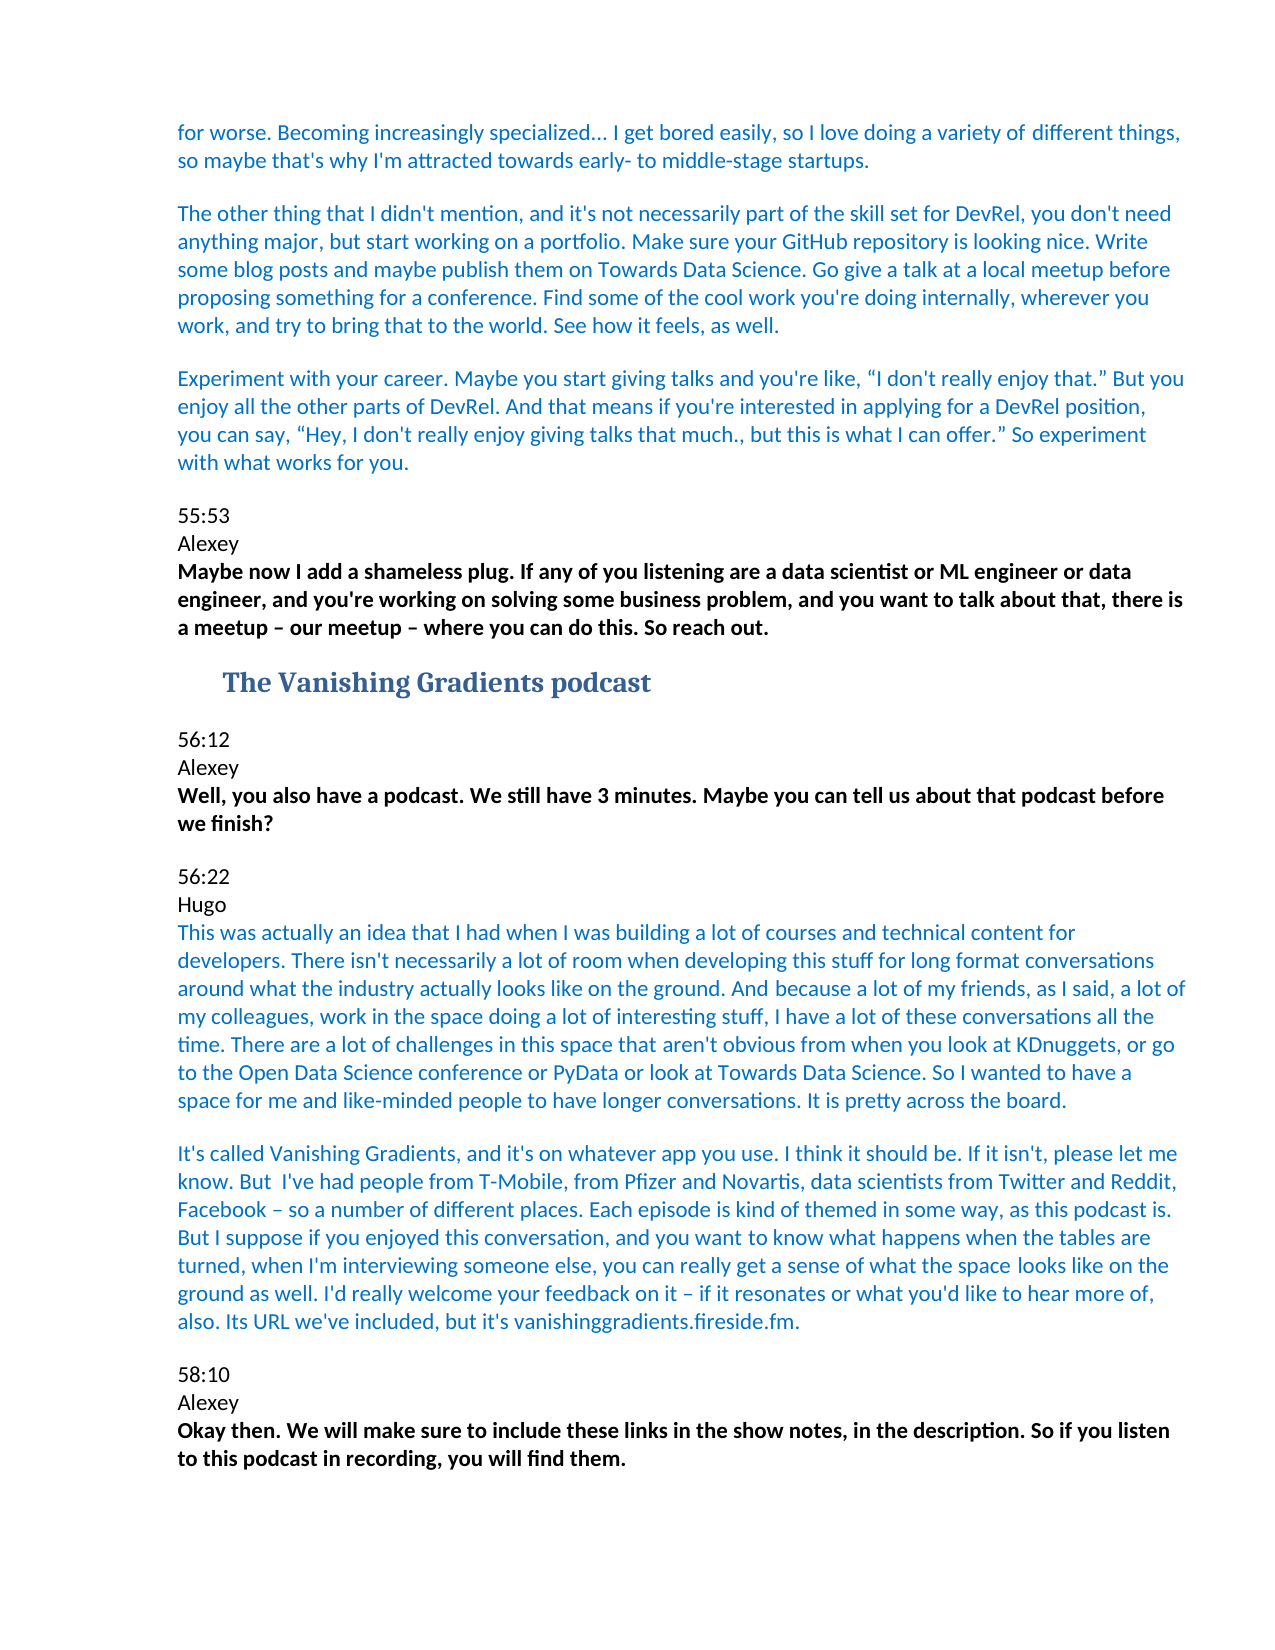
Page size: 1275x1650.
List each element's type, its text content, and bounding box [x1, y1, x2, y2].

text Alexey [177, 753, 1186, 781]
text This was actually an idea that I had when I was building a lot of courses and technical content for developers. There isn't necessarily a lot of room when developing this stuff for long format conversations around what the industry actually looks like on the ground. And because a lot of my friends, as I said, a lot of my colleagues, work in the space doing a lot of interesting stuff, I have a lot of these conversations all the time. There are a lot of challenges in this space that aren't obvious from when you look at KDnuggets, or go to the Open Data Science conference or PyData or look at Towards Data Science. So I wanted to have a space for me and like-minded people to have longer conversations. It is pretty across the board. [177, 918, 1186, 1114]
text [177, 118, 1186, 174]
text Alexey [177, 529, 1186, 557]
text 56:12 [177, 725, 1186, 753]
text Experiment with your career. Maybe you start giving talks and you're like, “I don't really enjoy that.” But you enjoy all the other parts of DevRel. And that means if you're interested in applying for a DevRel position, you can say, “Hey, I don't really enjoy giving talks that much., but this is what I can offer.” So experiment with what works for you. [177, 364, 1186, 476]
text 56:22 [177, 862, 1186, 890]
text 55:53 [177, 501, 1186, 529]
text The other thing that I didn't mention, and it's not necessarily part of the skill set for DevRel, you don't need anything major, but start working on a portfolio. Make sure your GitHub repository is looking nice. Write some blog posts and maybe publish them on Towards Data Science. Go give a talk at a local meetup before proposing something for a conference. Find some of the cool work you're doing internally, wherever you work, and try to bring that to the world. See how it feels, as well. [177, 199, 1186, 339]
subtitle The Vanishing Gradients podcast [177, 666, 1186, 700]
text Maybe now I add a shameless plug. If any of you listening are a data scientist or ML engineer or data engineer, and you're working on solving some business problem, and you want to talk about that, there is a meetup – our meetup – where you can do this. So reach out. [177, 557, 1186, 641]
text 58:10 [177, 1360, 1186, 1388]
text Alexey [177, 1388, 1186, 1416]
text Hugo [177, 890, 1186, 918]
text Well, you also have a podcast. We still have 3 minutes. Maybe you can tell us about that podcast before we finish? [177, 781, 1186, 837]
text Okay then. We will make sure to include these links in the show notes, in the description. So if you listen to this podcast in recording, you will find them. [177, 1416, 1186, 1472]
text It's called Vanishing Gradients, and it's on whatever app you use. I think it should be. If it isn't, please let me know. But I've had people from T-Mobile, from Pfizer and Novartis, data scientists from Twitter and Reddit, Facebook – so a number of different places. Each episode is kind of themed in some way, as this podcast is. But I suppose if you enjoyed this conversation, and you want to know what happens when the tables are turned, when I'm interviewing someone else, you can really get a sense of what the space looks like on the ground as well. I'd really welcome your feedback on it – if it resonates or what you'd like to hear more of, also. Its URL we've included, but it's vanishinggradients.fireside.fm. [177, 1139, 1186, 1335]
